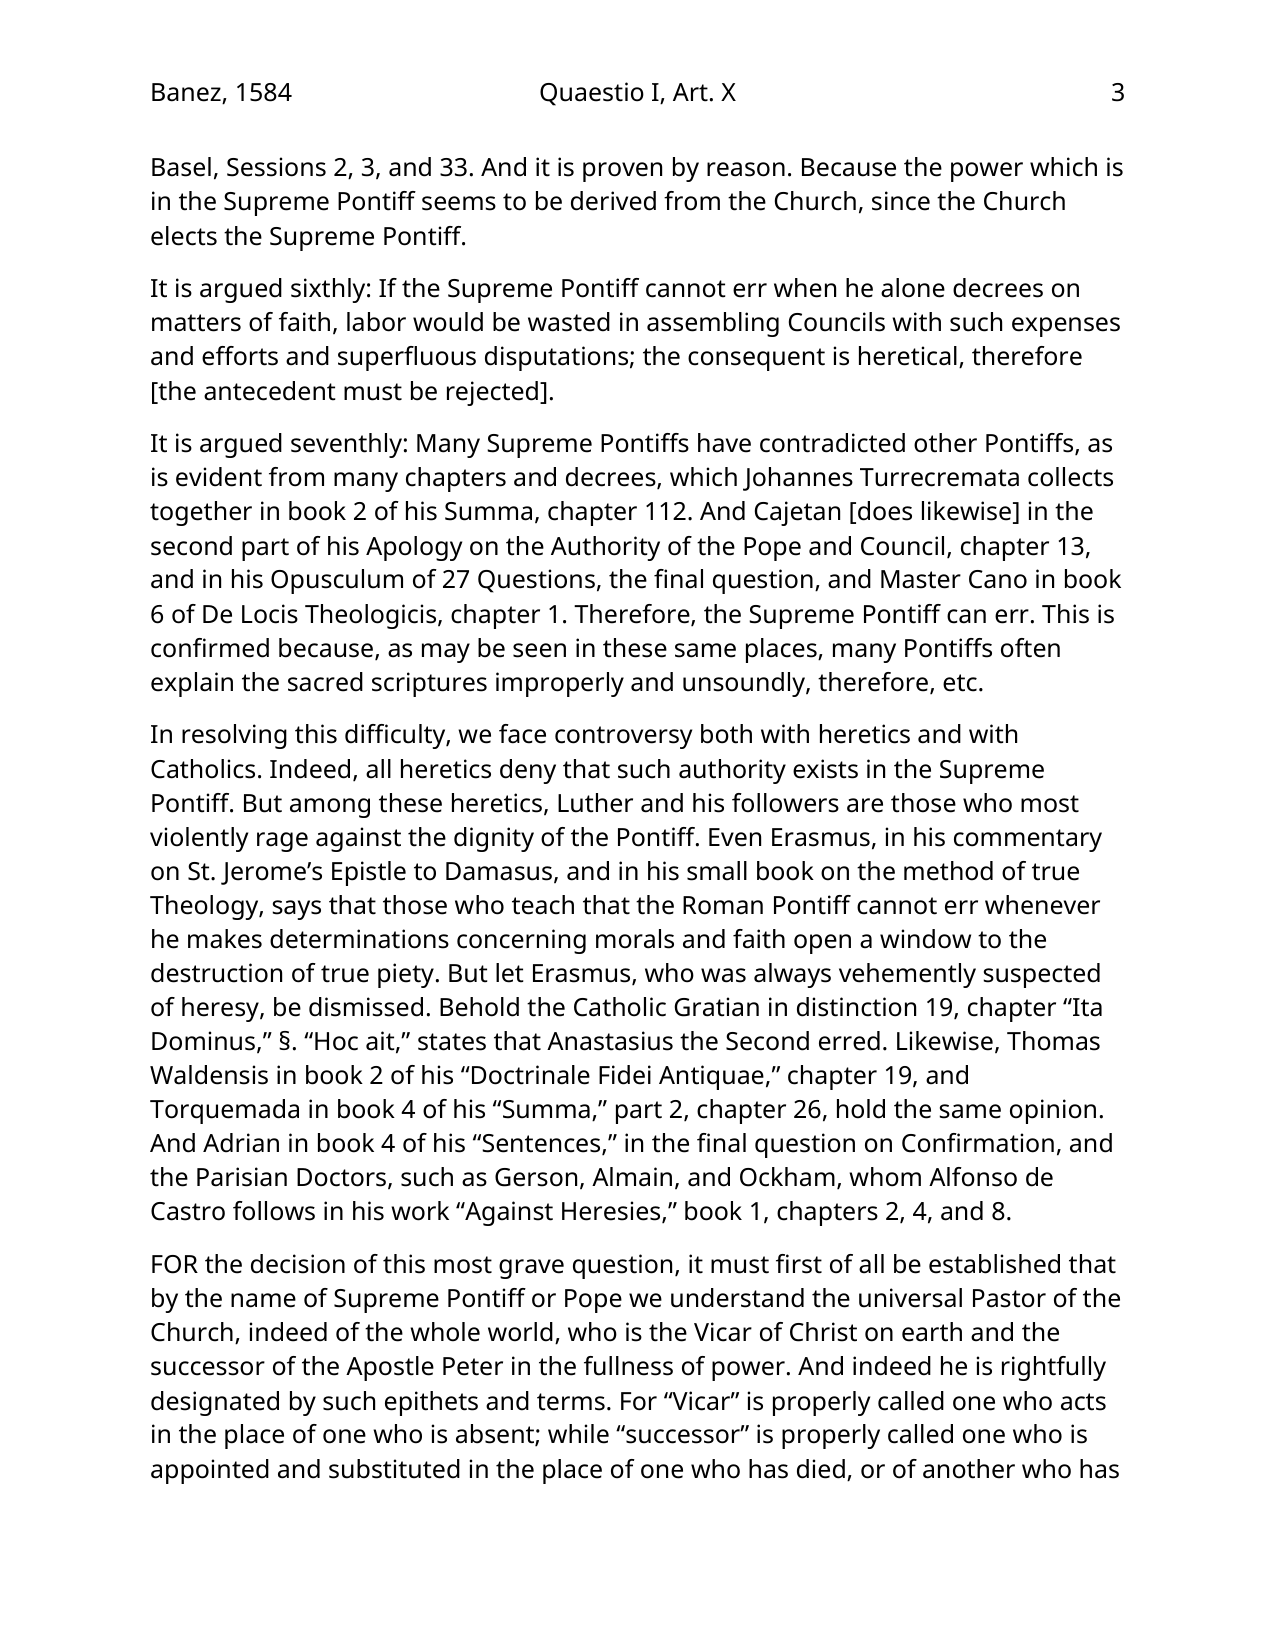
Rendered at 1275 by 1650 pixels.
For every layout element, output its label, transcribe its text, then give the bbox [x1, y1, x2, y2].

text It is argued sixthly: If the Supreme Pontiff cannot err when he alone decrees on matters of faith, labor would be wasted in assembling Councils with such expenses and efforts and superfluous disputations; the consequent is heretical, therefore [the antecedent must be rejected]. [150, 271, 1125, 407]
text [150, 1247, 1125, 1485]
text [150, 150, 1125, 252]
text In resolving this difficulty, we face controversy both with heretics and with Catholics. Indeed, all heretics deny that such authority exists in the Supreme Pontiff. But among these heretics, Luther and his followers are those who most violently rage against the dignity of the Pontiff. Even Erasmus, in his commentary on St. Jerome’s Epistle to Damasus, and in his small book on the method of true Theology, says that those who teach that the Roman Pontiff cannot err whenever he makes determinations concerning morals and faith open a window to the destruction of true piety. But let Erasmus, who was always vehemently suspected of heresy, be dismissed. Behold the Catholic Gratian in distinction 19, chapter “Ita Dominus,” §. “Hoc ait,” states that Anastasius the Second erred. Likewise, Thomas Waldensis in book 2 of his “Doctrinale Fidei Antiquae,” chapter 19, and Torquemada in book 4 of his “Summa,” part 2, chapter 26, hold the same opinion. And Adrian in book 4 of his “Sentences,” in the final question on Confirmation, and the Parisian Doctors, such as Gerson, Almain, and Ockham, whom Alfonso de Castro follows in his work “Against Heresies,” book 1, chapters 2, 4, and 8. [150, 717, 1125, 1228]
text It is argued seventhly: Many Supreme Pontiffs have contradicted other Pontiffs, as is evident from many chapters and decrees, which Johannes Turrecremata collects together in book 2 of his Summa, chapter 112. And Cajetan [does likewise] in the second part of his Apology on the Authority of the Pope and Council, chapter 13, and in his Opusculum of 27 Questions, the final question, and Master Cano in book 6 of De Locis Theologicis, chapter 1. Therefore, the Supreme Pontiff can err. This is confirmed because, as may be seen in these same places, many Pontiffs often explain the sacred scriptures improperly and unsoundly, therefore, etc. [150, 426, 1125, 698]
